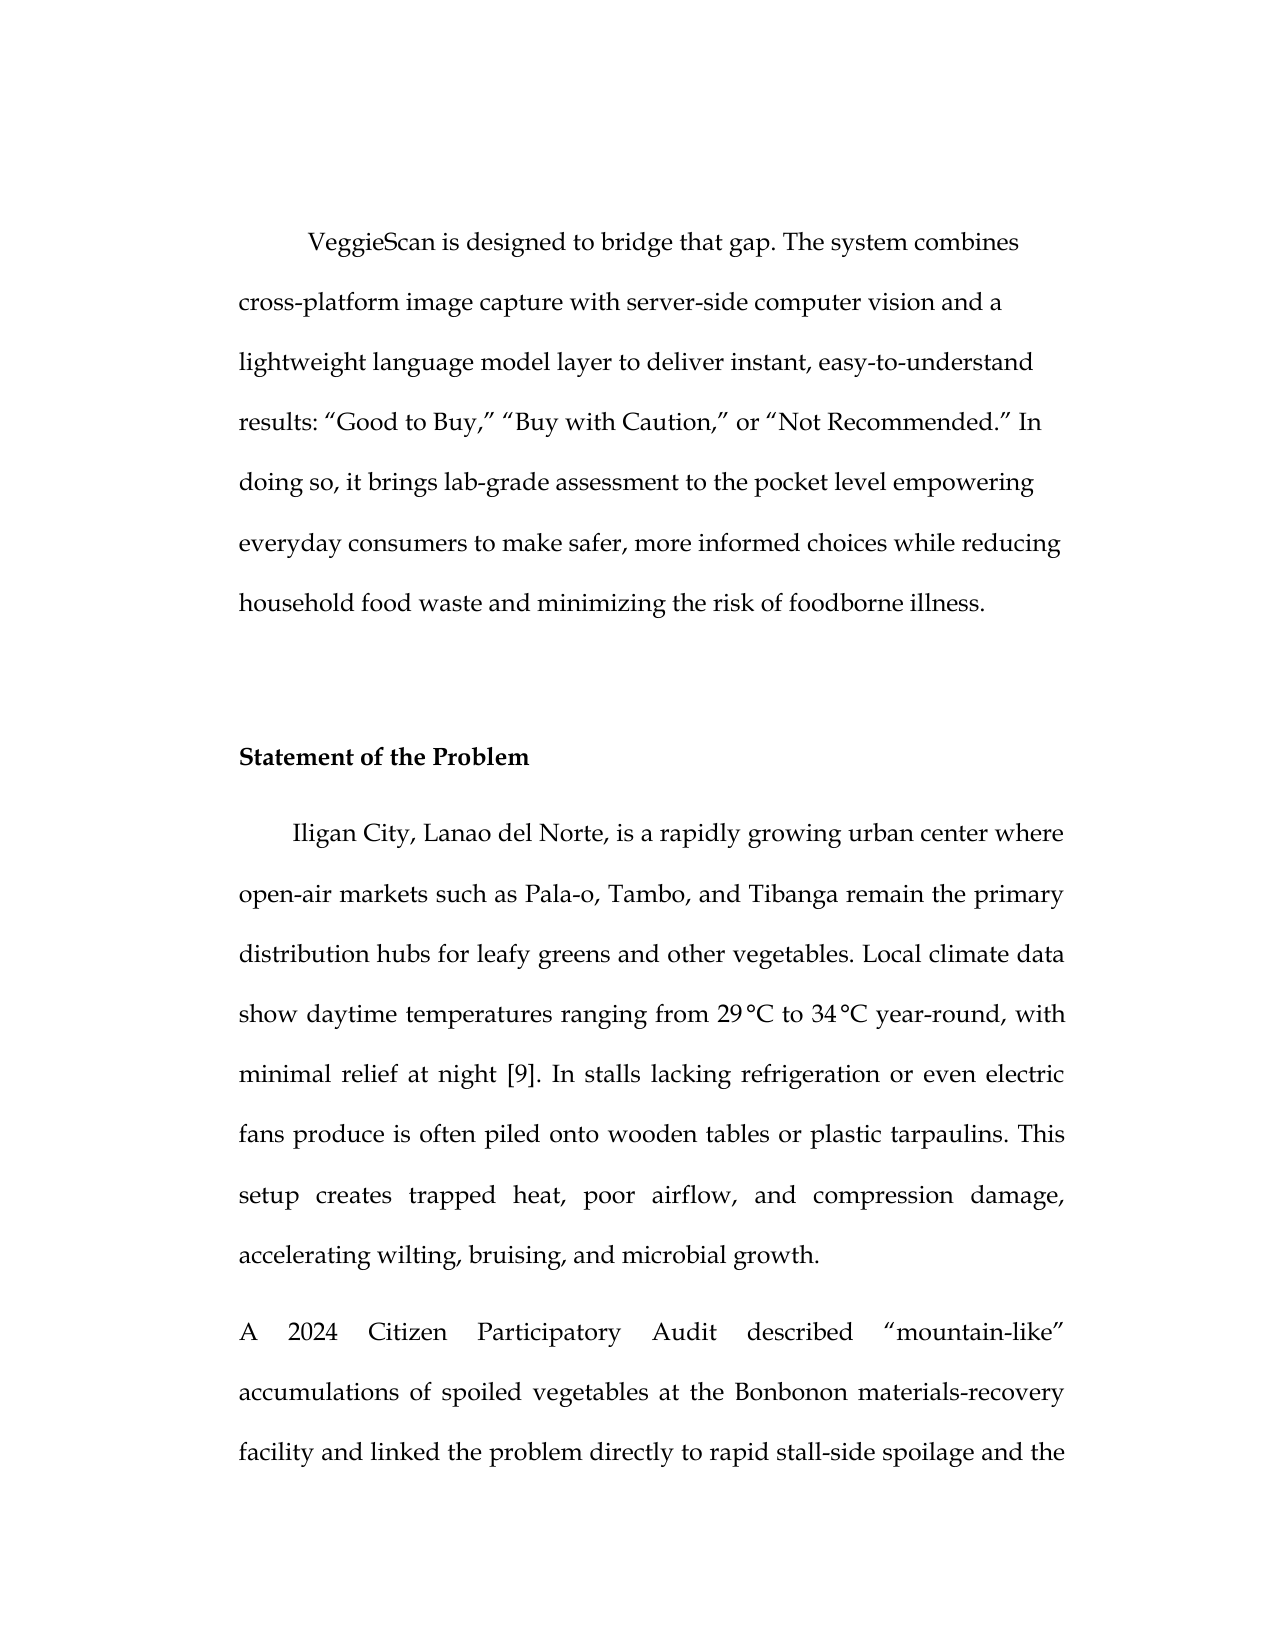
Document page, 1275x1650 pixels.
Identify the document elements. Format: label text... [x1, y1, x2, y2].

text VeggieScan is designed to bridge that gap. The system combines cross-platform image capture with server-side computer vision and a lightweight language model layer to deliver instant, easy-to-understand results: “Good to Buy,” “Buy with Caution,” or “Not Recommended.” In doing so, it brings lab-grade assessment to the pocket level empowering everyday consumers to make safer, more informed choices while reducing household food waste and minimizing the risk of foodborne illness. [238, 227, 1066, 618]
text Iligan City, Lanao del Norte, is a rapidly growing urban center where open-air markets such as Pala-o, Tambo, and Tibanga remain the primary distribution hubs for leafy greens and other vegetables. Local climate data show daytime temperatures ranging from 29 °C to 34 °C year-round, with minimal relief at night [9]. In stalls lacking refrigeration or even electric fans produce is often piled onto wooden tables or plastic tarpaulins. This setup creates trapped heat, poor airflow, and compression damage, accelerating wilting, bruising, and microbial growth. [238, 819, 1066, 1270]
text Statement of the Problem [238, 742, 1066, 772]
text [238, 1317, 1066, 1468]
